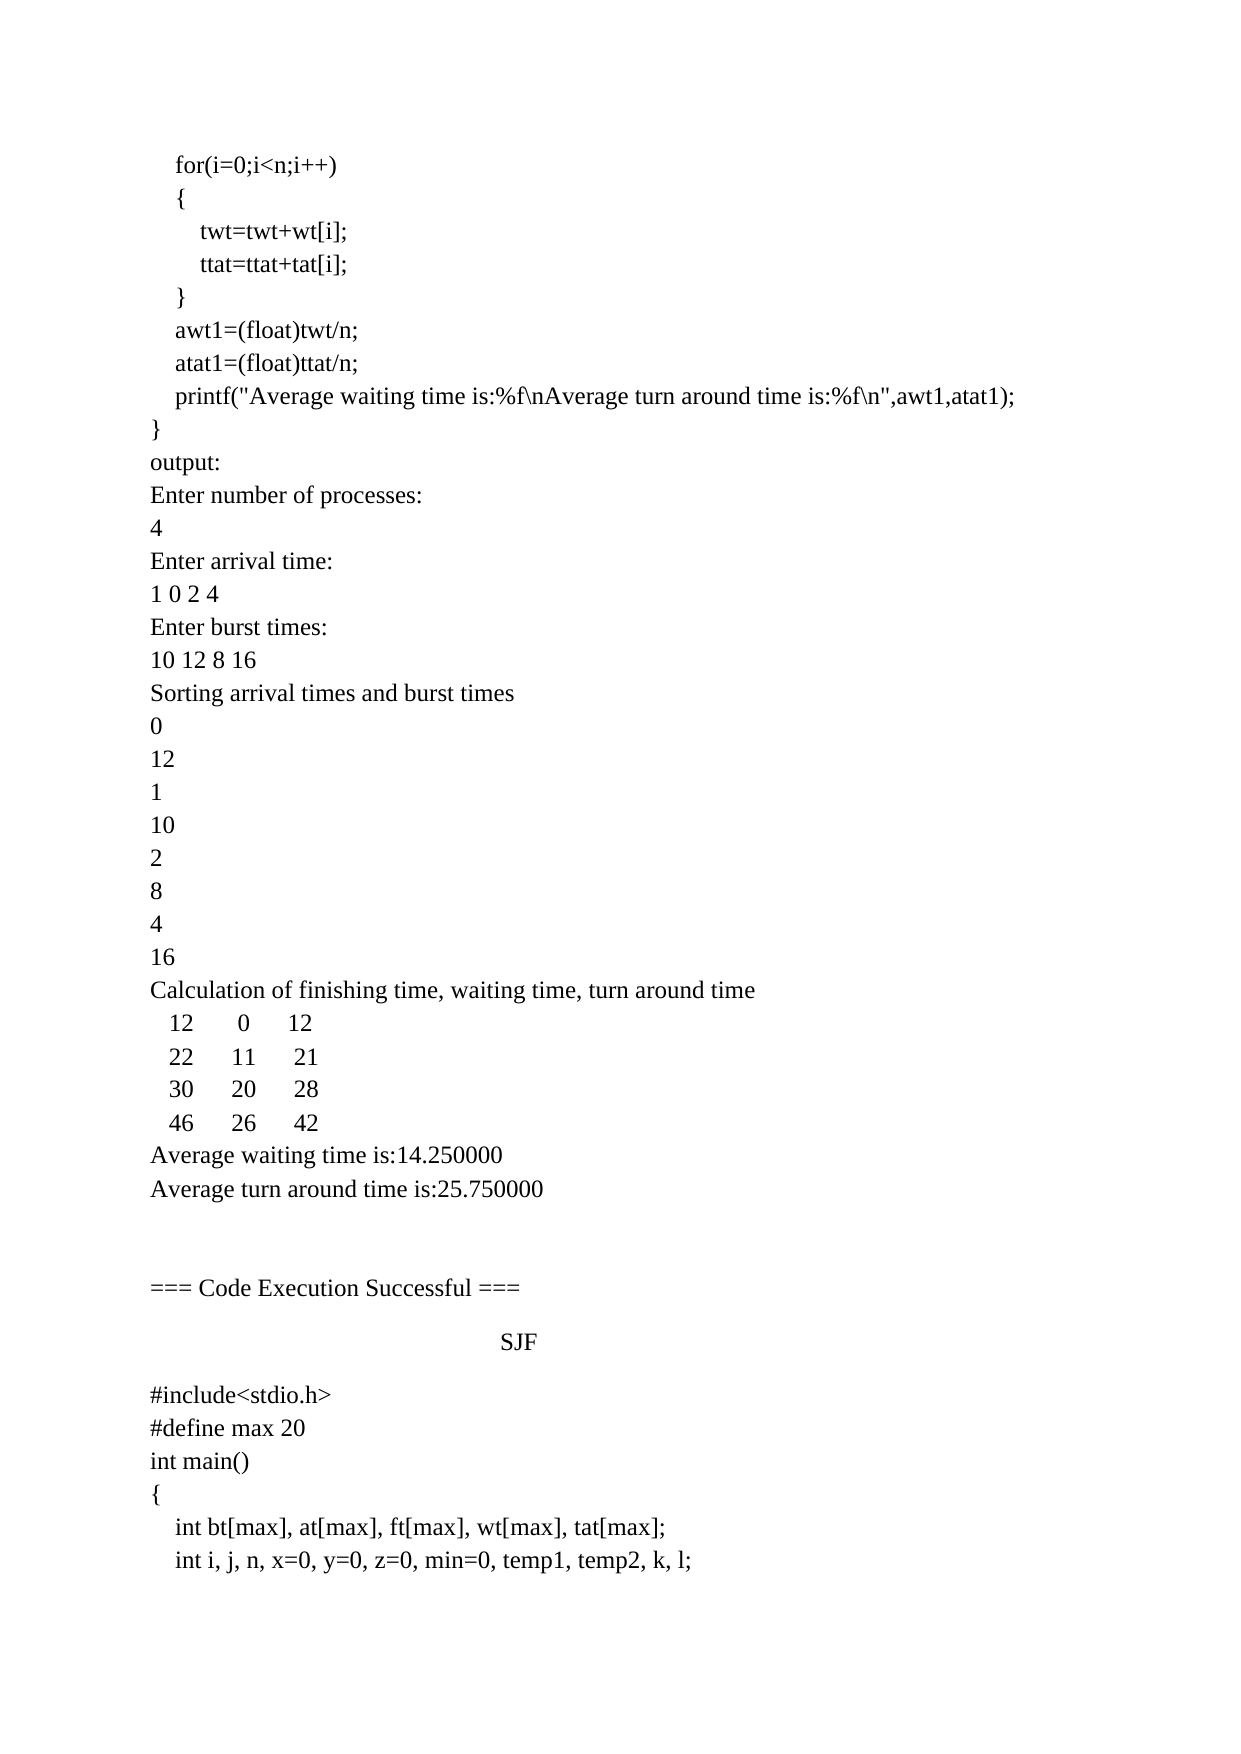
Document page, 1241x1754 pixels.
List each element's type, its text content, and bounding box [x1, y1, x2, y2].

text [150, 1380, 1090, 1574]
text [150, 150, 1090, 1301]
text SJF [150, 1327, 1090, 1355]
